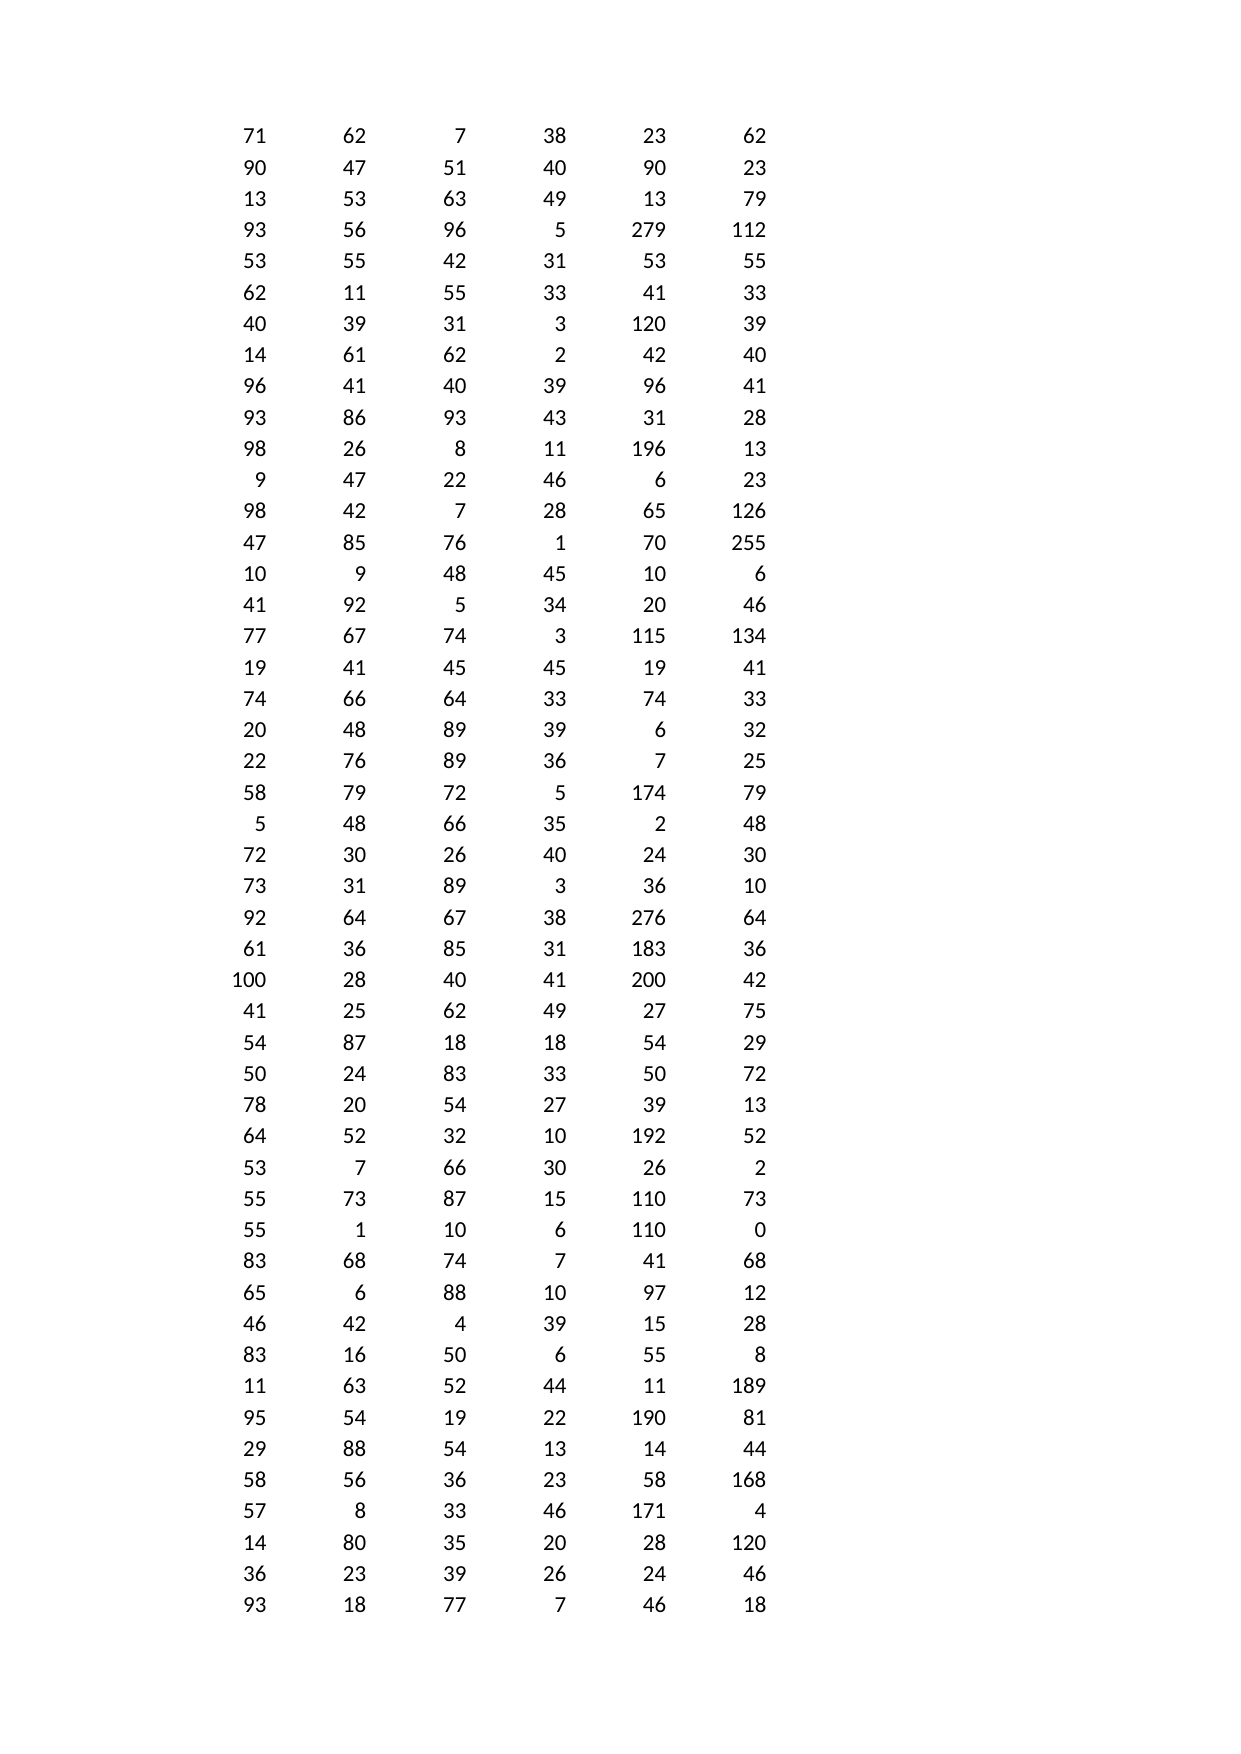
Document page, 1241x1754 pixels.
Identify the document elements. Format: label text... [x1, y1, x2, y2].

table_cell 54 [377, 1431, 477, 1462]
table_cell 41 [177, 993, 277, 1024]
table_cell 56 [277, 212, 377, 243]
table_cell 1 [277, 1212, 377, 1243]
table_cell 5 [177, 806, 277, 837]
table_cell 9 [177, 462, 277, 493]
table_cell 78 [177, 1087, 277, 1118]
table_cell 100 [177, 962, 277, 993]
table_cell 28 [677, 399, 777, 431]
table_cell 36 [277, 931, 377, 962]
table_cell 31 [277, 868, 377, 899]
table_cell 120 [577, 306, 677, 337]
table_cell 168 [677, 1462, 777, 1493]
table_cell 0 [677, 1212, 777, 1243]
table_cell 196 [577, 431, 677, 462]
table_cell 57 [177, 1493, 277, 1524]
table_cell 174 [577, 774, 677, 806]
table_cell 48 [277, 712, 377, 743]
table_cell 79 [677, 181, 777, 212]
table_cell 74 [177, 681, 277, 712]
table_cell 41 [677, 649, 777, 681]
table_cell 50 [577, 1056, 677, 1087]
table_cell 134 [677, 618, 777, 649]
table_cell 62 [677, 118, 777, 149]
table_cell 29 [677, 1024, 777, 1056]
table_cell 89 [377, 712, 477, 743]
table_cell 39 [477, 712, 577, 743]
table_cell 6 [477, 1212, 577, 1243]
table_cell 58 [577, 1462, 677, 1493]
table_cell 33 [477, 274, 577, 306]
table_cell 40 [377, 368, 477, 399]
table_cell 87 [277, 1024, 377, 1056]
table_cell 11 [477, 431, 577, 462]
table_cell 126 [677, 493, 777, 524]
table_cell 47 [277, 149, 377, 181]
table_cell 64 [377, 681, 477, 712]
table_cell 77 [177, 618, 277, 649]
table_cell 20 [477, 1524, 577, 1556]
table_cell 23 [677, 149, 777, 181]
table_cell 32 [677, 712, 777, 743]
table_cell 10 [477, 1118, 577, 1149]
table_cell 31 [477, 243, 577, 274]
table_cell 63 [277, 1368, 377, 1399]
table_cell 26 [477, 1556, 577, 1587]
table_cell 83 [177, 1243, 277, 1274]
table_cell 27 [477, 1087, 577, 1118]
table_cell 66 [277, 681, 377, 712]
table_cell 22 [377, 462, 477, 493]
table_cell 54 [277, 1399, 377, 1431]
table_cell 48 [277, 806, 377, 837]
table_cell 88 [277, 1431, 377, 1462]
table_cell 44 [677, 1431, 777, 1462]
table_cell 8 [677, 1337, 777, 1368]
table_cell 46 [177, 1306, 277, 1337]
table_cell 93 [177, 212, 277, 243]
table_cell 3 [477, 868, 577, 899]
table_cell 31 [577, 399, 677, 431]
table_cell 27 [577, 993, 677, 1024]
table_cell 29 [177, 1431, 277, 1462]
table_cell 5 [377, 587, 477, 618]
table_cell 13 [677, 1087, 777, 1118]
table_cell 63 [377, 181, 477, 212]
table_cell 10 [477, 1274, 577, 1306]
table_cell 95 [177, 1399, 277, 1431]
table_cell 45 [477, 649, 577, 681]
table_cell 76 [377, 524, 477, 556]
table_cell 77 [377, 1587, 477, 1618]
table_cell 26 [377, 837, 477, 868]
table_cell 7 [377, 493, 477, 524]
table_cell 41 [177, 587, 277, 618]
table_cell 64 [677, 899, 777, 931]
table_cell 7 [577, 743, 677, 774]
table_cell 54 [177, 1024, 277, 1056]
table_cell 74 [577, 681, 677, 712]
table_cell 67 [277, 618, 377, 649]
table_cell 55 [377, 274, 477, 306]
table_cell 54 [577, 1024, 677, 1056]
table_cell 171 [577, 1493, 677, 1524]
table_cell 9 [277, 556, 377, 587]
table_cell 62 [177, 274, 277, 306]
table_cell 26 [277, 431, 377, 462]
table_cell 55 [177, 1181, 277, 1212]
table_cell 18 [477, 1024, 577, 1056]
table_cell 200 [577, 962, 677, 993]
table_cell 22 [177, 743, 277, 774]
table_cell 30 [477, 1149, 577, 1181]
table_cell 10 [377, 1212, 477, 1243]
table_cell 41 [477, 962, 577, 993]
table_cell 85 [377, 931, 477, 962]
table_cell 76 [277, 743, 377, 774]
table_cell 13 [677, 431, 777, 462]
table_cell 28 [477, 493, 577, 524]
table_cell 55 [277, 243, 377, 274]
table_cell 115 [577, 618, 677, 649]
table_cell 34 [477, 587, 577, 618]
table_cell 6 [577, 712, 677, 743]
table_cell 87 [377, 1181, 477, 1212]
table_cell 51 [377, 149, 477, 181]
table_cell 2 [477, 337, 577, 368]
table_cell 192 [577, 1118, 677, 1149]
table_cell 58 [177, 1462, 277, 1493]
table_cell 70 [577, 524, 677, 556]
table_cell 5 [477, 774, 577, 806]
table_cell 28 [277, 962, 377, 993]
table_cell 24 [577, 1556, 677, 1587]
table_cell 49 [477, 993, 577, 1024]
table_cell 279 [577, 212, 677, 243]
table_cell 23 [677, 462, 777, 493]
table_cell 8 [377, 431, 477, 462]
table_cell 55 [677, 243, 777, 274]
table_cell 72 [377, 774, 477, 806]
table_cell 96 [177, 368, 277, 399]
table_cell 40 [477, 149, 577, 181]
table_cell 73 [277, 1181, 377, 1212]
table_cell 89 [377, 743, 477, 774]
table_cell 61 [177, 931, 277, 962]
table_cell 55 [177, 1212, 277, 1243]
table_cell 83 [377, 1056, 477, 1087]
table_cell 19 [377, 1399, 477, 1431]
table_cell 1 [477, 524, 577, 556]
table_cell 3 [477, 306, 577, 337]
table_cell 112 [677, 212, 777, 243]
table_cell 74 [377, 618, 477, 649]
table_cell 38 [477, 118, 577, 149]
table_cell 48 [377, 556, 477, 587]
table_cell 39 [677, 306, 777, 337]
table_cell 74 [377, 1243, 477, 1274]
table_cell 4 [677, 1493, 777, 1524]
table_cell 26 [577, 1149, 677, 1181]
table_cell 44 [477, 1368, 577, 1399]
table_cell 15 [577, 1306, 677, 1337]
table_cell 41 [577, 1243, 677, 1274]
table_cell 20 [277, 1087, 377, 1118]
table_cell 10 [577, 556, 677, 587]
table_cell 20 [177, 712, 277, 743]
table_cell 39 [377, 1556, 477, 1587]
table_cell 39 [477, 368, 577, 399]
table_cell 46 [477, 462, 577, 493]
table_cell 10 [677, 868, 777, 899]
table_cell 33 [677, 274, 777, 306]
table_cell 56 [277, 1462, 377, 1493]
table_cell 92 [277, 587, 377, 618]
table_cell 12 [677, 1274, 777, 1306]
table_cell 64 [277, 899, 377, 931]
table_cell 53 [277, 181, 377, 212]
table_cell 48 [677, 806, 777, 837]
table_cell 120 [677, 1524, 777, 1556]
table_cell 7 [277, 1149, 377, 1181]
table_cell 47 [177, 524, 277, 556]
table_cell 93 [177, 1587, 277, 1618]
table_cell 46 [477, 1493, 577, 1524]
table_cell 73 [677, 1181, 777, 1212]
table_cell 35 [477, 806, 577, 837]
table_cell 66 [377, 1149, 477, 1181]
table_cell 2 [577, 806, 677, 837]
table_cell 33 [677, 681, 777, 712]
table_cell 67 [377, 899, 477, 931]
table_cell 72 [177, 837, 277, 868]
table_cell 45 [477, 556, 577, 587]
table_cell 75 [677, 993, 777, 1024]
table_cell 71 [177, 118, 277, 149]
table_cell 53 [177, 1149, 277, 1181]
table_cell 92 [177, 899, 277, 931]
table_cell 54 [377, 1087, 477, 1118]
table_cell 110 [577, 1181, 677, 1212]
table_cell 49 [477, 181, 577, 212]
table_cell 7 [477, 1587, 577, 1618]
table_cell 24 [577, 837, 677, 868]
table_cell 13 [577, 181, 677, 212]
table_cell 90 [177, 149, 277, 181]
table_cell 36 [677, 931, 777, 962]
table_cell 14 [177, 1524, 277, 1556]
table_cell 42 [577, 337, 677, 368]
table_cell 39 [577, 1087, 677, 1118]
table_cell 23 [277, 1556, 377, 1587]
table_cell 98 [177, 431, 277, 462]
table_cell 62 [377, 337, 477, 368]
table_cell 2 [677, 1149, 777, 1181]
table_cell 52 [677, 1118, 777, 1149]
table_cell 7 [377, 118, 477, 149]
table_cell 13 [177, 181, 277, 212]
table_cell 47 [277, 462, 377, 493]
table_cell 13 [477, 1431, 577, 1462]
table_cell 190 [577, 1399, 677, 1431]
table_cell 68 [277, 1243, 377, 1274]
table_cell 45 [377, 649, 477, 681]
table_cell 20 [577, 587, 677, 618]
table_cell 65 [177, 1274, 277, 1306]
table_cell 5 [477, 212, 577, 243]
table_cell 42 [277, 493, 377, 524]
table_cell 18 [277, 1587, 377, 1618]
table_cell 65 [577, 493, 677, 524]
table_cell 6 [477, 1337, 577, 1368]
table_cell 32 [377, 1118, 477, 1149]
table_cell 42 [377, 243, 477, 274]
table_cell 11 [277, 274, 377, 306]
table_cell 35 [377, 1524, 477, 1556]
table_cell 42 [277, 1306, 377, 1337]
table_cell 39 [277, 306, 377, 337]
table_cell 14 [177, 337, 277, 368]
table_cell 110 [577, 1212, 677, 1243]
table_cell 28 [577, 1524, 677, 1556]
table_cell 62 [377, 993, 477, 1024]
table_cell 11 [577, 1368, 677, 1399]
table_cell 80 [277, 1524, 377, 1556]
table_cell 93 [377, 399, 477, 431]
table_cell 79 [277, 774, 377, 806]
table_cell 68 [677, 1243, 777, 1274]
table_cell 22 [477, 1399, 577, 1431]
table_cell 88 [377, 1274, 477, 1306]
table_cell 96 [377, 212, 477, 243]
table_cell 4 [377, 1306, 477, 1337]
table_cell 43 [477, 399, 577, 431]
table_cell 93 [177, 399, 277, 431]
table_cell 81 [677, 1399, 777, 1431]
table_cell 189 [677, 1368, 777, 1399]
table_cell 23 [577, 118, 677, 149]
table_cell 72 [677, 1056, 777, 1087]
table_cell 66 [377, 806, 477, 837]
table_cell 90 [577, 149, 677, 181]
table_cell 31 [377, 306, 477, 337]
table_cell 23 [477, 1462, 577, 1493]
table_cell 8 [277, 1493, 377, 1524]
table_cell 73 [177, 868, 277, 899]
table_cell 41 [277, 368, 377, 399]
table_cell 40 [477, 837, 577, 868]
table_cell 96 [577, 368, 677, 399]
table_cell 7 [477, 1243, 577, 1274]
table_cell 41 [577, 274, 677, 306]
table_cell 38 [477, 899, 577, 931]
table_cell 46 [677, 587, 777, 618]
table_cell 86 [277, 399, 377, 431]
table_cell 31 [477, 931, 577, 962]
table_cell 24 [277, 1056, 377, 1087]
table_cell 18 [377, 1024, 477, 1056]
table_cell 276 [577, 899, 677, 931]
table_cell 39 [477, 1306, 577, 1337]
table_cell 52 [377, 1368, 477, 1399]
table_cell 41 [677, 368, 777, 399]
table_cell 30 [277, 837, 377, 868]
table_cell 255 [677, 524, 777, 556]
table_cell 40 [677, 337, 777, 368]
table_cell 46 [577, 1587, 677, 1618]
table_cell 40 [177, 306, 277, 337]
table_cell 52 [277, 1118, 377, 1149]
table_cell 85 [277, 524, 377, 556]
table_cell 53 [577, 243, 677, 274]
table_cell 62 [277, 118, 377, 149]
table_cell 33 [477, 1056, 577, 1087]
table_cell 64 [177, 1118, 277, 1149]
table_cell 50 [177, 1056, 277, 1087]
table_cell 6 [677, 556, 777, 587]
table_cell 16 [277, 1337, 377, 1368]
table_cell 33 [377, 1493, 477, 1524]
table_cell 28 [677, 1306, 777, 1337]
table_cell 50 [377, 1337, 477, 1368]
table_cell 25 [677, 743, 777, 774]
table_cell 79 [677, 774, 777, 806]
table_cell 11 [177, 1368, 277, 1399]
table_cell 46 [677, 1556, 777, 1587]
table_cell 58 [177, 774, 277, 806]
table_cell 41 [277, 649, 377, 681]
table_cell 83 [177, 1337, 277, 1368]
table_cell 33 [477, 681, 577, 712]
table_cell 18 [677, 1587, 777, 1618]
table_cell 19 [577, 649, 677, 681]
table_cell 25 [277, 993, 377, 1024]
table_cell 97 [577, 1274, 677, 1306]
table_cell 10 [177, 556, 277, 587]
table_cell 6 [277, 1274, 377, 1306]
table_cell 61 [277, 337, 377, 368]
table_cell 36 [577, 868, 677, 899]
table_cell 30 [677, 837, 777, 868]
table_cell 53 [177, 243, 277, 274]
table_cell 36 [177, 1556, 277, 1587]
table_cell 6 [577, 462, 677, 493]
table_cell 36 [477, 743, 577, 774]
table_cell 14 [577, 1431, 677, 1462]
table_cell 36 [377, 1462, 477, 1493]
table_cell 183 [577, 931, 677, 962]
table_cell 42 [677, 962, 777, 993]
table_cell 40 [377, 962, 477, 993]
table_cell 3 [477, 618, 577, 649]
table_cell 89 [377, 868, 477, 899]
table_cell 55 [577, 1337, 677, 1368]
table_cell 98 [177, 493, 277, 524]
table_cell 19 [177, 649, 277, 681]
table_cell 15 [477, 1181, 577, 1212]
